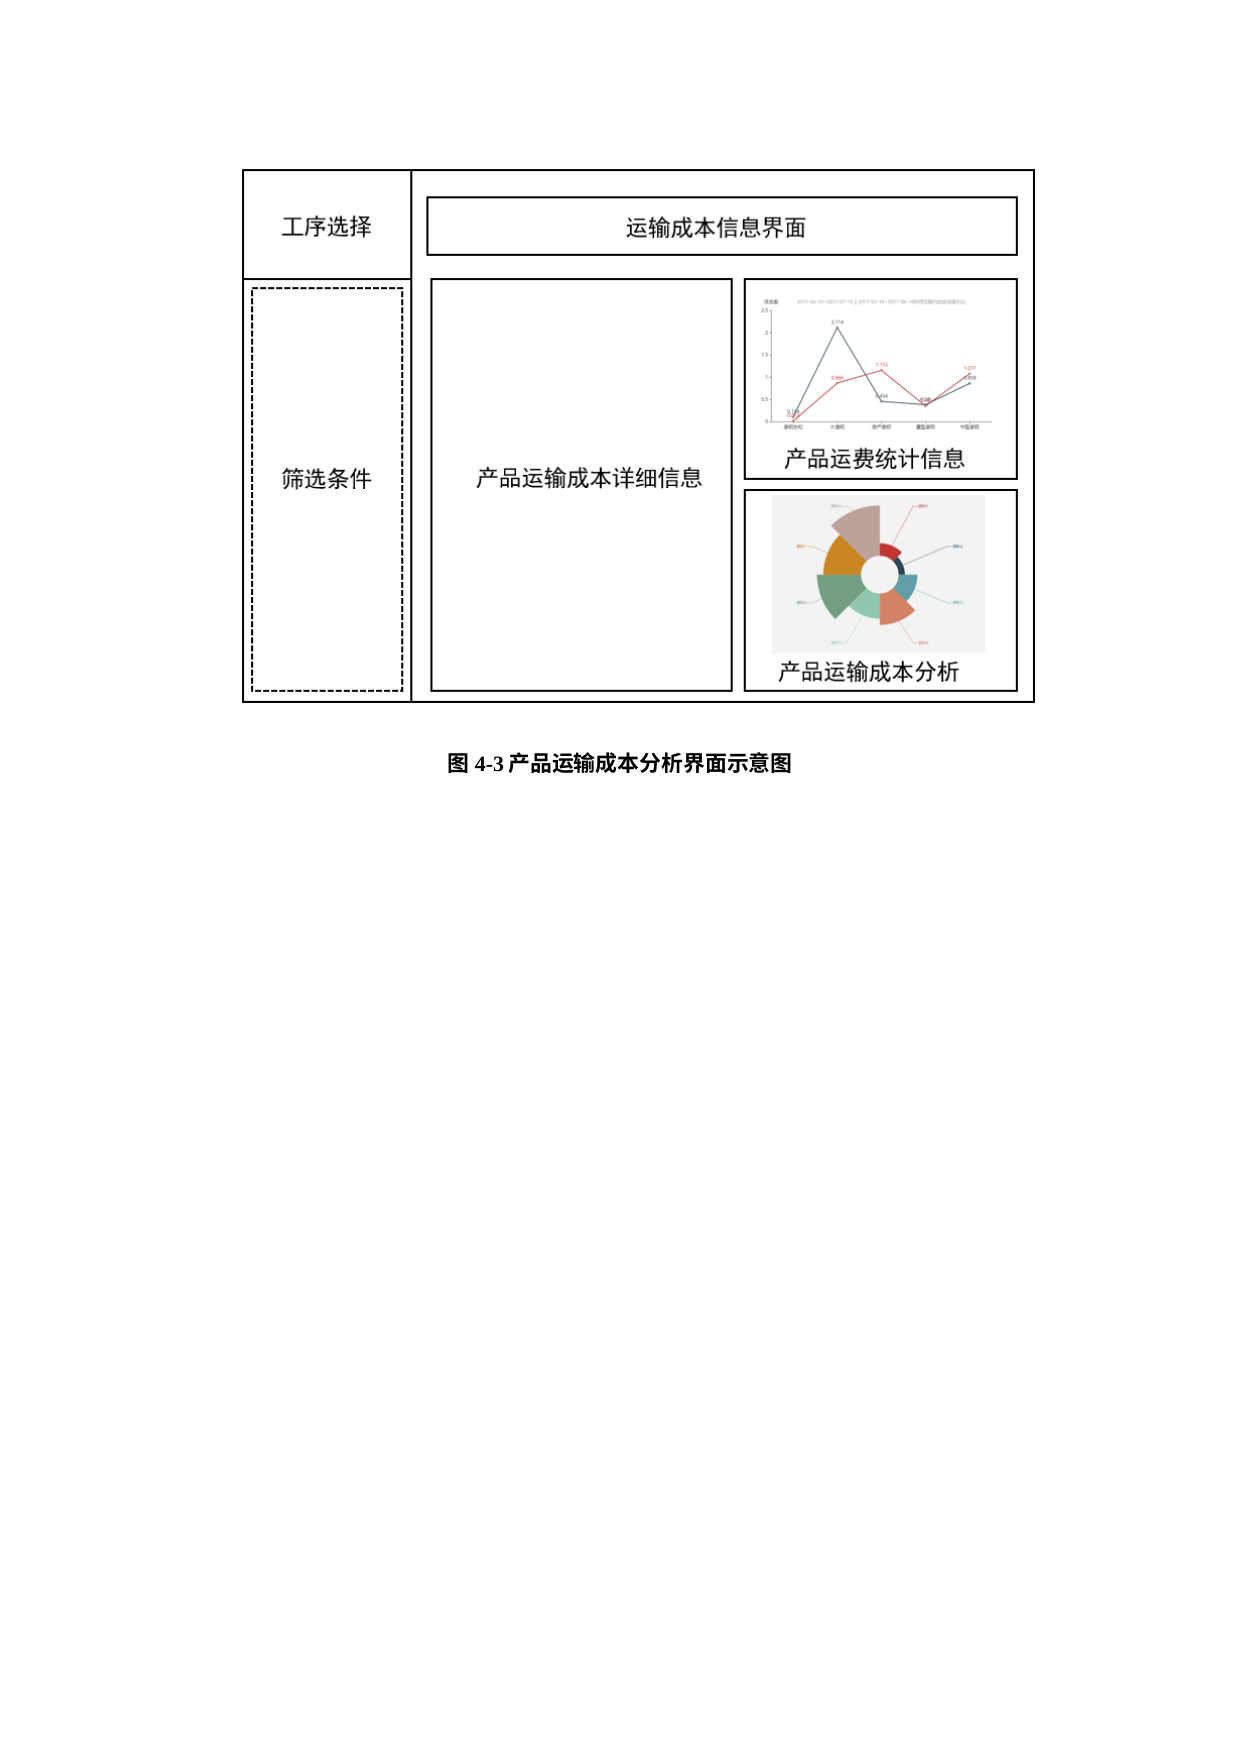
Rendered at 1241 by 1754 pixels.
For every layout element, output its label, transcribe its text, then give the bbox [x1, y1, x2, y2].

text 图 4-3产品运输成本分析界面示意图 [187, 745, 1053, 778]
picture [237, 162, 1037, 708]
